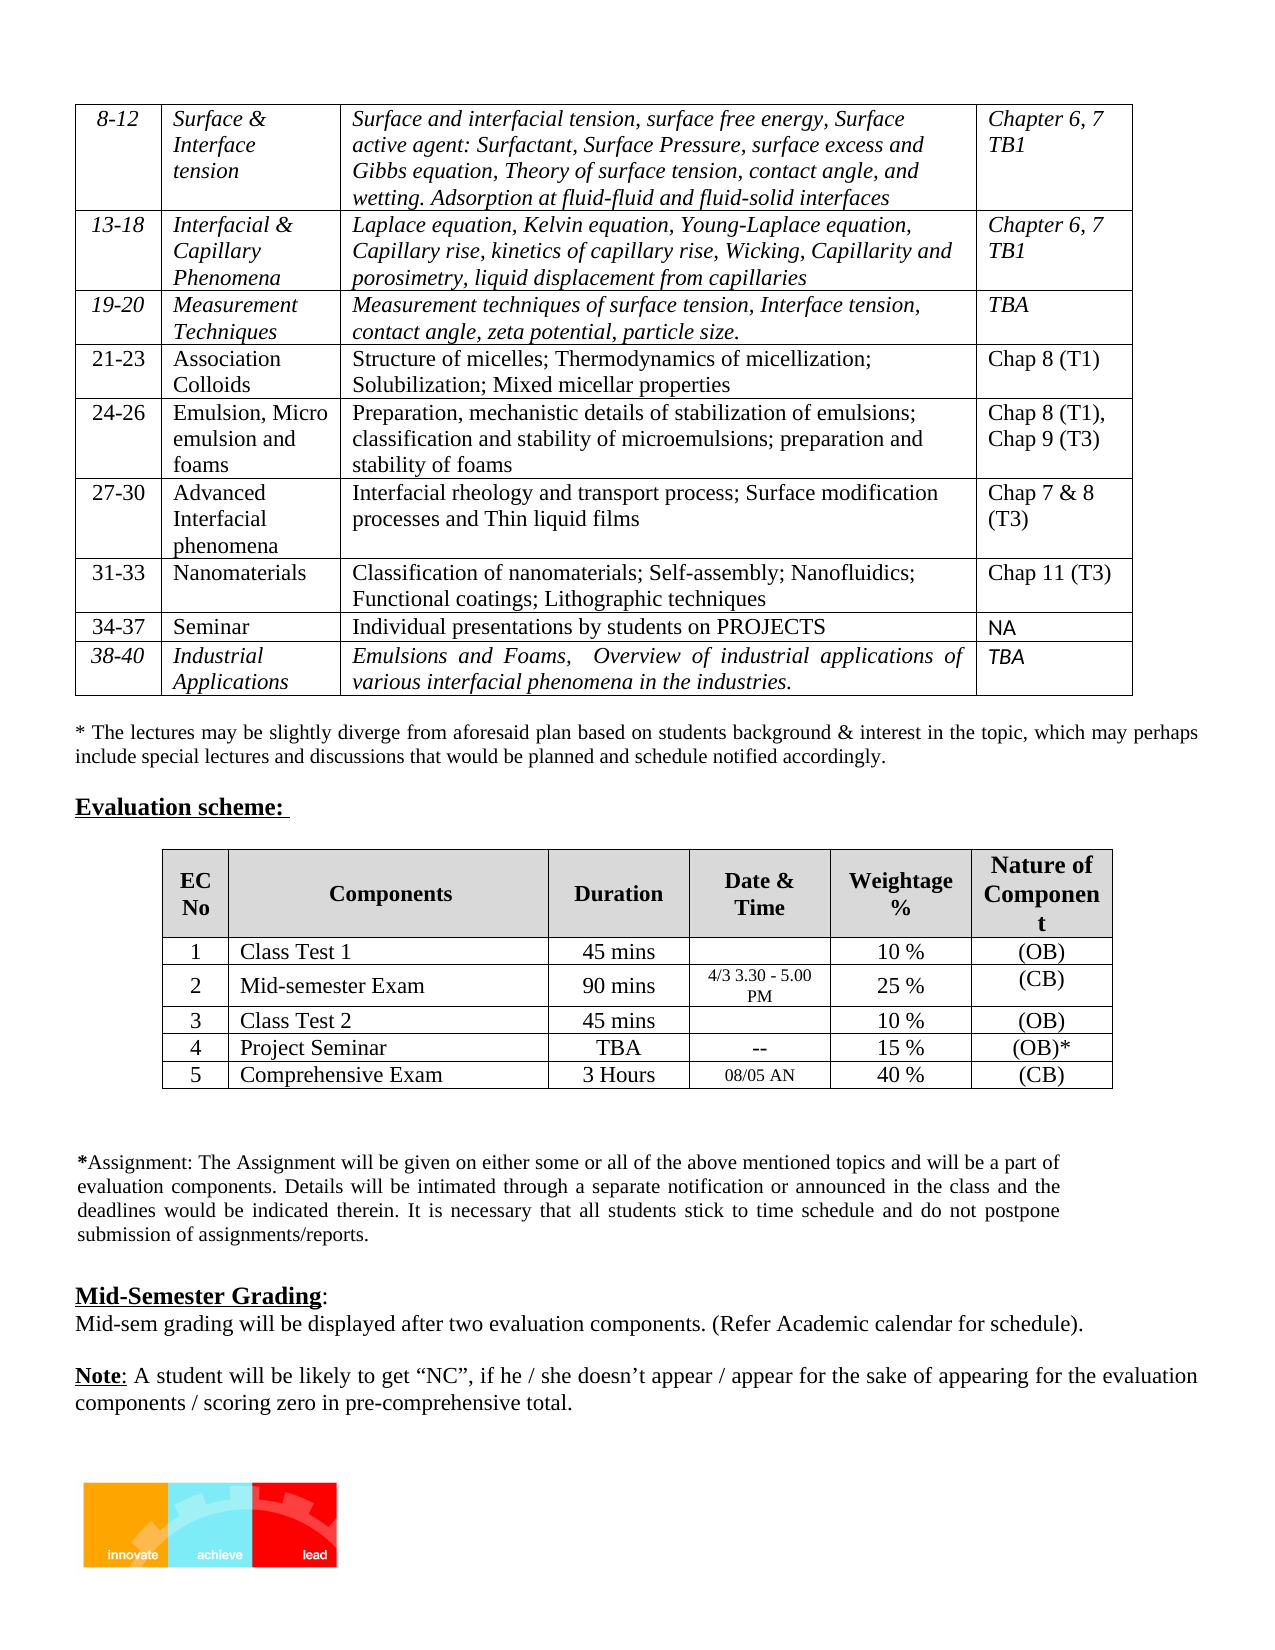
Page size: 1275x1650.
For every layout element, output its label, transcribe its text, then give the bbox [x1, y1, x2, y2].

table_cell 2 [163, 965, 228, 1006]
table_cell Chapter 6, 7 TB1 [977, 211, 1132, 290]
table_cell 1 [163, 938, 228, 964]
table_cell (OB) [972, 938, 1112, 964]
table_cell 45 mins [549, 1007, 689, 1033]
table_cell Laplace equation, Kelvin equation, Young-Laplace equation, Capillary rise, kinetics of capillary rise, Wicking, Capillarity and porosimetry, liquid displacement from capillaries [341, 211, 976, 290]
table_cell Mid-semester Exam [229, 965, 548, 1006]
table_cell Chap 8 (T1), Chap 9 (T3) [977, 399, 1132, 478]
picture [75, 1476, 345, 1575]
table_cell Individual presentations by students on PROJECTS [341, 613, 976, 641]
table_cell Advanced Interfacial phenomena [162, 479, 340, 558]
text Mid-Semester Grading: [75, 1281, 1200, 1309]
table_cell Structure of micelles; Thermodynamics of micellization; Solubilization; Mixed micellar properties [341, 345, 976, 398]
table_cell 38-40 [76, 642, 161, 694]
table_cell (OB)* [972, 1034, 1112, 1061]
table_header Duration [549, 850, 689, 937]
table_cell 15 % [831, 1034, 971, 1061]
table_header Date & Time [690, 850, 830, 937]
text Note: A student will be likely to get “NC”, if he / she doesn’t appear / appear for the sake of appearing for the evaluation components / scoring zero in pre-comprehensive total. [75, 1362, 1200, 1415]
table_cell Class Test 1 [229, 938, 548, 964]
table_cell 08/05 AN [690, 1062, 830, 1088]
table_cell 90 mins [549, 965, 689, 1006]
table_cell Industrial Applications [162, 642, 340, 694]
table_cell 3 Hours [549, 1062, 689, 1088]
table_cell 34-37 [76, 613, 161, 641]
table_header Nature of Component [972, 850, 1112, 937]
table_cell Emulsion, Micro emulsion and foams [162, 399, 340, 478]
table_cell 40 % [831, 1062, 971, 1088]
table_cell TBA [549, 1034, 689, 1061]
table_cell [690, 938, 830, 964]
table_cell [690, 1007, 830, 1033]
table_cell Surface & Interface tension [162, 105, 340, 210]
table_cell 13-18 [76, 211, 161, 290]
table_cell TBA [977, 291, 1132, 344]
table_cell Comprehensive Exam [229, 1062, 548, 1088]
table_cell (CB) [972, 1062, 1112, 1088]
table_cell 31-33 [76, 559, 161, 612]
table_cell Chap 7 & 8 (T3) [977, 479, 1132, 558]
text Mid-sem grading will be displayed after two evaluation components. (Refer Academic calendar for schedule). [75, 1309, 1200, 1336]
table_cell Interfacial rheology and transport process; Surface modification processes and Thin liquid films [341, 479, 976, 558]
table_cell Class Test 2 [229, 1007, 548, 1033]
table_cell Measurement techniques of surface tension, Interface tension, contact angle, zeta potential, particle size. [341, 291, 976, 344]
table_cell Chap 8 (T1) [977, 345, 1132, 398]
table_cell Chapter 6, 7 TB1 [977, 105, 1132, 210]
table_header Components [229, 850, 548, 937]
table_header EC No [163, 850, 228, 937]
text Evaluation scheme: [75, 792, 1200, 821]
table_cell Chap 11 (T3) [977, 559, 1132, 612]
table_cell 45 mins [549, 938, 689, 964]
table_cell 10 % [831, 1007, 971, 1033]
table_cell Seminar [162, 613, 340, 641]
table_cell 10 % [831, 938, 971, 964]
table_cell 27-30 [76, 479, 161, 558]
table_cell 3 [163, 1007, 228, 1033]
table_cell Interfacial & Capillary Phenomena [162, 211, 340, 290]
text * The lectures may be slightly diverge from aforesaid plan based on students background & interest in the topic, which may perhaps include special lectures and discussions that would be planned and schedule notified accordingly. [75, 720, 1200, 768]
table_cell 25 % [831, 965, 971, 1006]
table_cell 19-20 [76, 291, 161, 344]
table_cell Nanomaterials [162, 559, 340, 612]
table_cell Classification of nanomaterials; Self-assembly; Nanofluidics; Functional coatings; Lithographic techniques [341, 559, 976, 612]
table_cell Surface and interfacial tension, surface free energy, Surface active agent: Surfactant, Surface Pressure, surface excess and Gibbs equation, Theory of surface tension, contact angle, and wetting. Adsorption at fluid-fluid and fluid-solid interfaces [341, 105, 976, 210]
table_cell TBA [977, 642, 1132, 694]
table_cell (CB) [972, 965, 1112, 1006]
table_cell 8-12 [76, 105, 161, 210]
table_cell 4/3 3.30 - 5.00 PM [690, 965, 830, 1006]
table_cell 24-26 [76, 399, 161, 478]
table_cell Association Colloids [162, 345, 340, 398]
table_cell 21-23 [76, 345, 161, 398]
table_cell Measurement Techniques [162, 291, 340, 344]
table_cell NA [977, 613, 1132, 641]
table_cell 5 [163, 1062, 228, 1088]
table_header Weightage% [831, 850, 971, 937]
table_cell Preparation, mechanistic details of stabilization of emulsions; classification and stability of microemulsions; preparation and stability of foams [341, 399, 976, 478]
table_header *Assignment: The Assignment will be given on either some or all of the above mentioned topics and will be a part of evaluation components. Details will be intimated through a separate notification or announced in the class and the deadlines would be indicated therein. It is necessary that all students stick to time schedule and do not postpone submission of assignments/reports. [66, 1150, 1074, 1270]
table_cell 4 [163, 1034, 228, 1061]
table_cell Project Seminar [229, 1034, 548, 1061]
table_cell -- [690, 1034, 830, 1061]
table_cell Emulsions and Foams, Overview of industrial applications of various interfacial phenomena in the industries. [341, 642, 976, 694]
table_cell (OB) [972, 1007, 1112, 1033]
